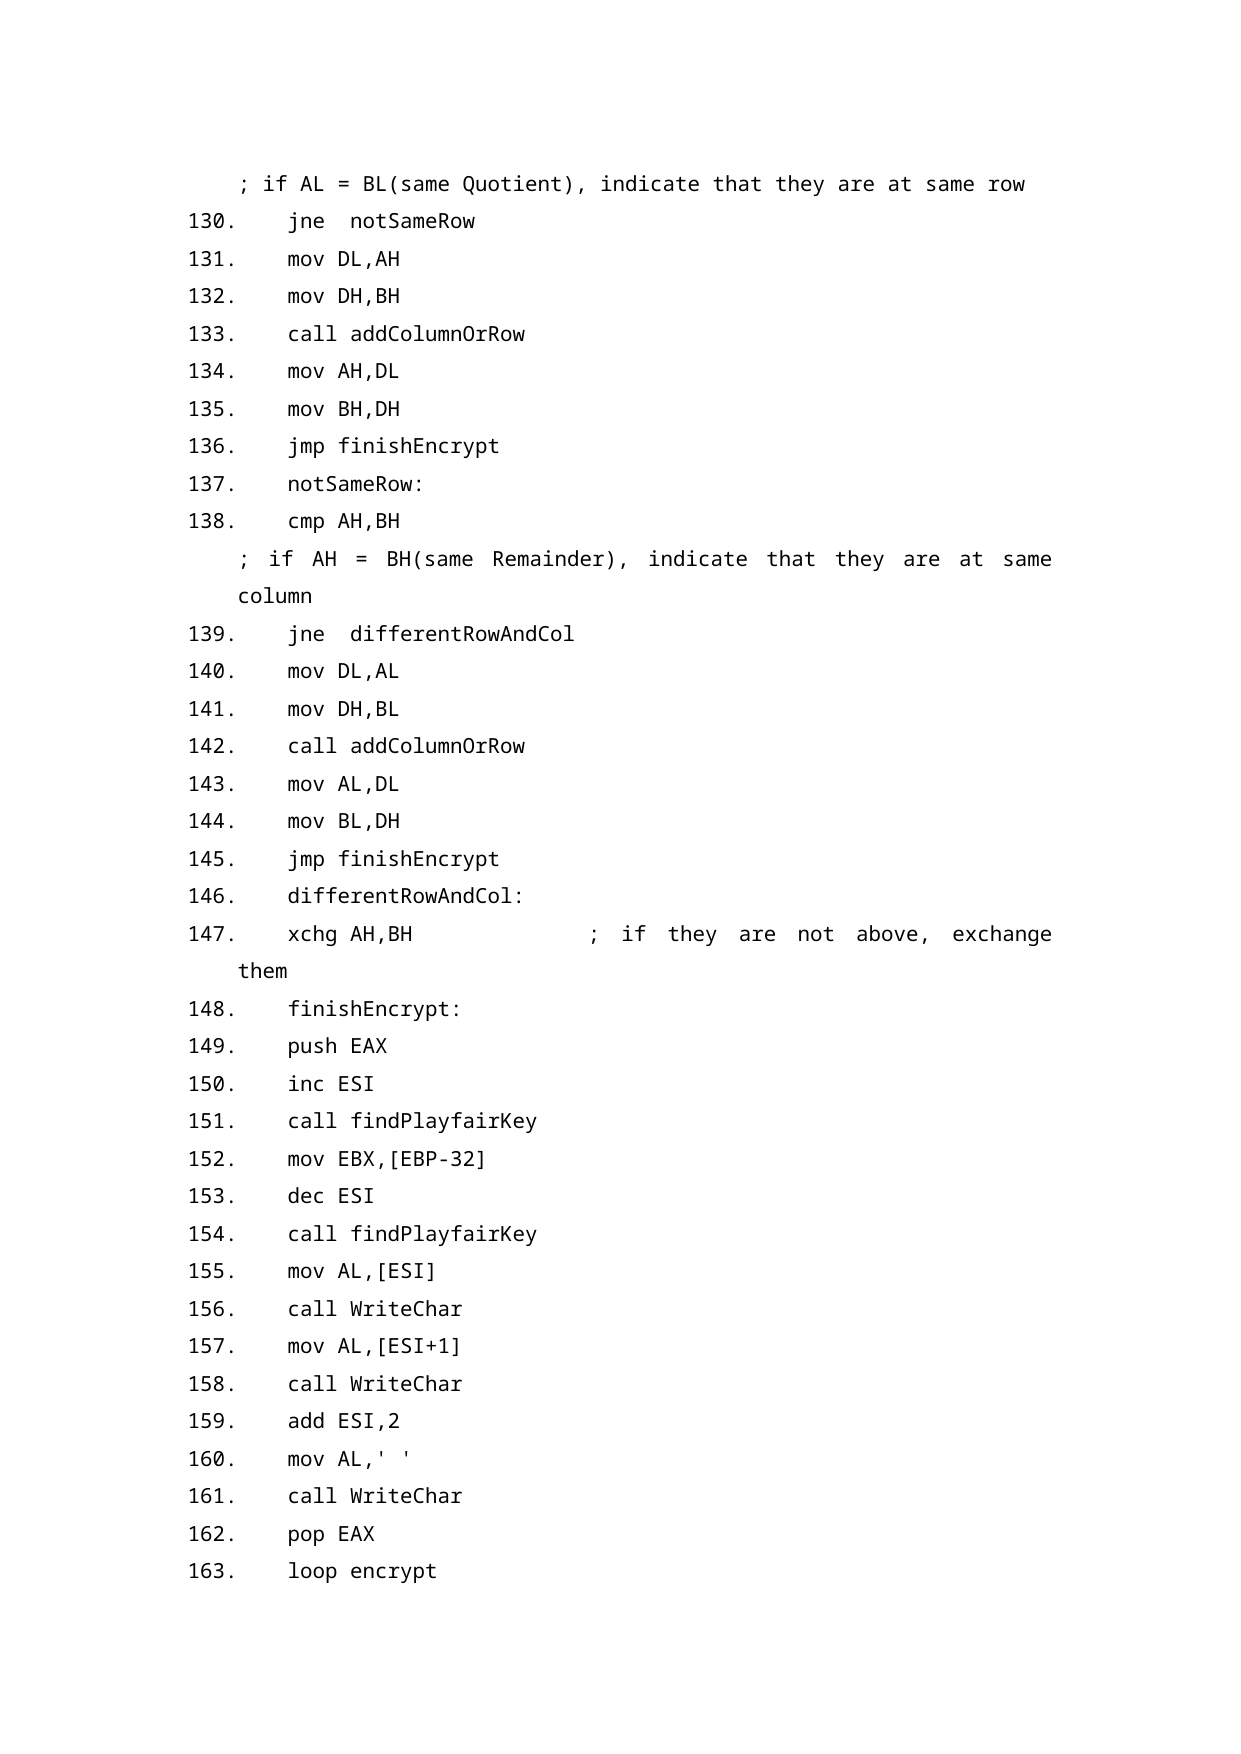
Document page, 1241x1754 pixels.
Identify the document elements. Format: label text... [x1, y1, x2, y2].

list jmp finishEncrypt [187, 839, 1053, 877]
list ; if AH = BH(same Remainder), indicate that they are at same column [237, 539, 1053, 614]
list jne notSameRow [187, 202, 1053, 239]
list finishEncrypt: [187, 989, 1053, 1027]
list call WriteChar [187, 1477, 1053, 1514]
list mov EBX,[EBP-32] [187, 1139, 1053, 1177]
list call findPlayfairKey [187, 1102, 1053, 1139]
list inc ESI [187, 1064, 1053, 1102]
list call WriteChar [187, 1364, 1053, 1402]
list pop EAX [187, 1514, 1053, 1552]
list add ESI,2 [187, 1402, 1053, 1439]
list mov DL,AL [187, 652, 1053, 689]
list call WriteChar [187, 1289, 1053, 1327]
list ; if AL = BL(same Quotient), indicate that they are at same row [237, 164, 1053, 202]
list cmp AH,BH [187, 502, 1053, 539]
list jmp finishEncrypt [187, 427, 1053, 464]
list mov AL,DL [187, 764, 1053, 802]
list mov AL,[ESI+1] [187, 1327, 1053, 1364]
list mov BL,DH [187, 802, 1053, 839]
list mov BH,DH [187, 389, 1053, 427]
list push EAX [187, 1027, 1053, 1064]
list dec ESI [187, 1177, 1053, 1214]
list call findPlayfairKey [187, 1214, 1053, 1252]
list mov DH,BL [187, 689, 1053, 727]
list loop encrypt [187, 1552, 1053, 1589]
list mov DH,BH [187, 277, 1053, 314]
list xchg AH,BH ; if they are not above, exchange them [187, 914, 1053, 989]
list differentRowAndCol: [187, 877, 1053, 914]
list mov AL,' ' [187, 1439, 1053, 1477]
list jne differentRowAndCol [187, 614, 1053, 652]
list call addColumnOrRow [187, 314, 1053, 352]
list mov DL,AH [187, 239, 1053, 277]
list mov AL,[ESI] [187, 1252, 1053, 1289]
list notSameRow: [187, 464, 1053, 502]
list call addColumnOrRow [187, 727, 1053, 764]
list mov AH,DL [187, 352, 1053, 389]
